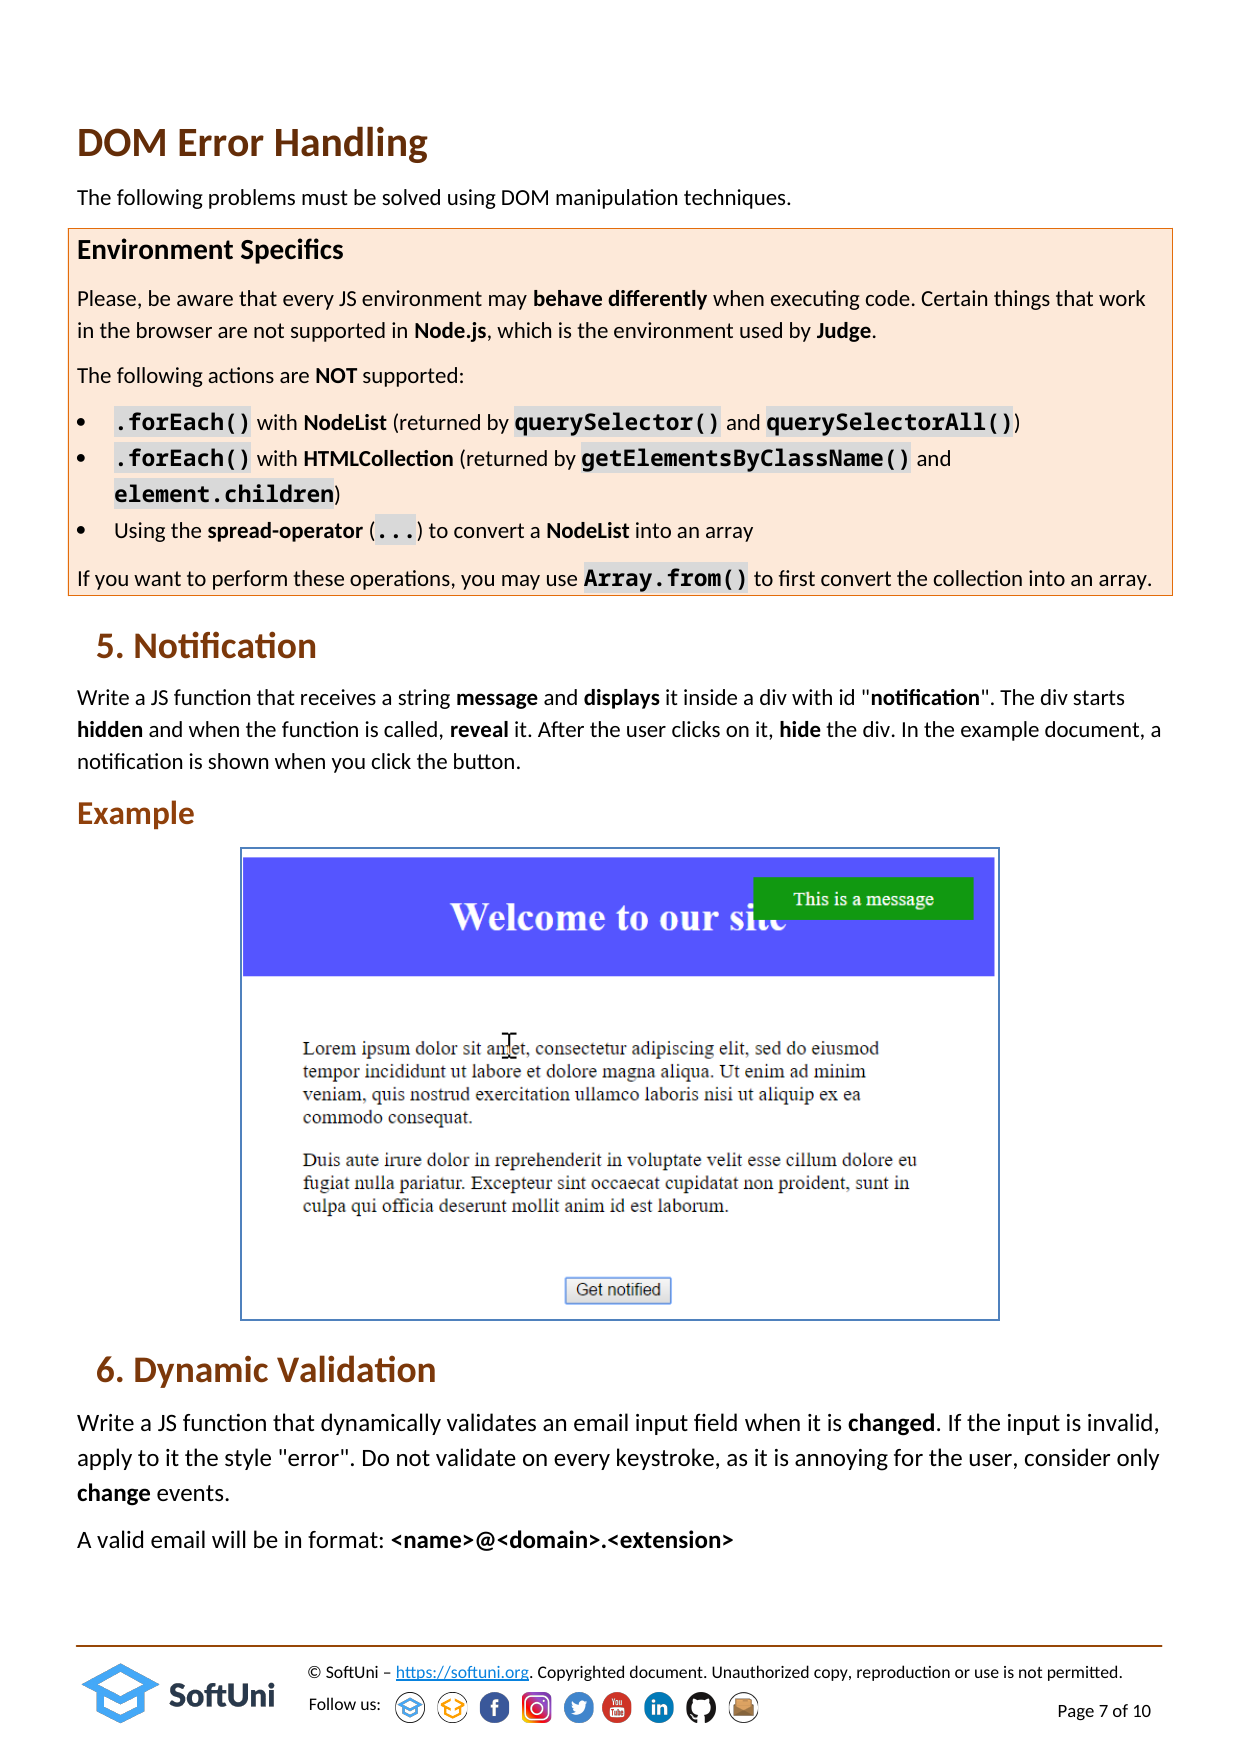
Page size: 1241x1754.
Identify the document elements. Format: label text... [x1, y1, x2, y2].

picture [658, 1705, 667, 1714]
picture [728, 1692, 759, 1723]
picture [522, 1692, 552, 1723]
picture [644, 1692, 653, 1701]
picture [75, 1658, 281, 1729]
text A valid email will be in format: <name>@<domain>.<extension> [77, 1524, 1163, 1555]
picture [644, 1714, 653, 1723]
text Please, be aware that every JS environment may behave differently when executing code. Certain things that work in the browser are not supported in Node.js, which is the environment used by Judge. [69, 281, 1172, 344]
list .forEach() with HTMLCollection (returned by getElementsByClassName() and element.children) [69, 439, 1172, 509]
text The following problems must be solved using DOM manipulation techniques. [77, 183, 1163, 211]
text Write a JS function that dynamically validates an email input field when it is changed. If the input is invalid, apply to it the style "error". Do not validate on every keystroke, as it is annoying for the user, consider only change events. [77, 1407, 1163, 1507]
text If you want to perform these operations, you may use Array.from() to first convert the collection into an array. [69, 559, 1172, 595]
subtitle Dynamic Validation [96, 1346, 1163, 1392]
list .forEach() with NodeList (returned by querySelector() and querySelectorAll()) [69, 403, 1172, 437]
picture [602, 1692, 632, 1723]
picture [564, 1692, 594, 1723]
picture [437, 1692, 468, 1723]
picture [242, 849, 998, 1319]
picture [479, 1692, 510, 1723]
subtitle DOM Error Handling [77, 116, 1163, 167]
text The following actions are NOT supported: [69, 358, 1172, 389]
picture [665, 1692, 674, 1701]
text Write a JS function that receives a string message and displays it inside a div with id "notification". The div starts hidden and when the function is called, reveal it. After the user clicks on it, hide the div. In the example document, a notification is shown when you click the button. [77, 683, 1163, 775]
picture [665, 1714, 674, 1723]
picture [395, 1692, 425, 1723]
subtitle Notification [96, 622, 1163, 668]
subtitle Example [77, 792, 1163, 833]
picture [686, 1692, 716, 1723]
list Using the spread-operator (...) to convert a NodeList into an array [69, 511, 1172, 545]
text Environment Specifics [69, 229, 1172, 266]
